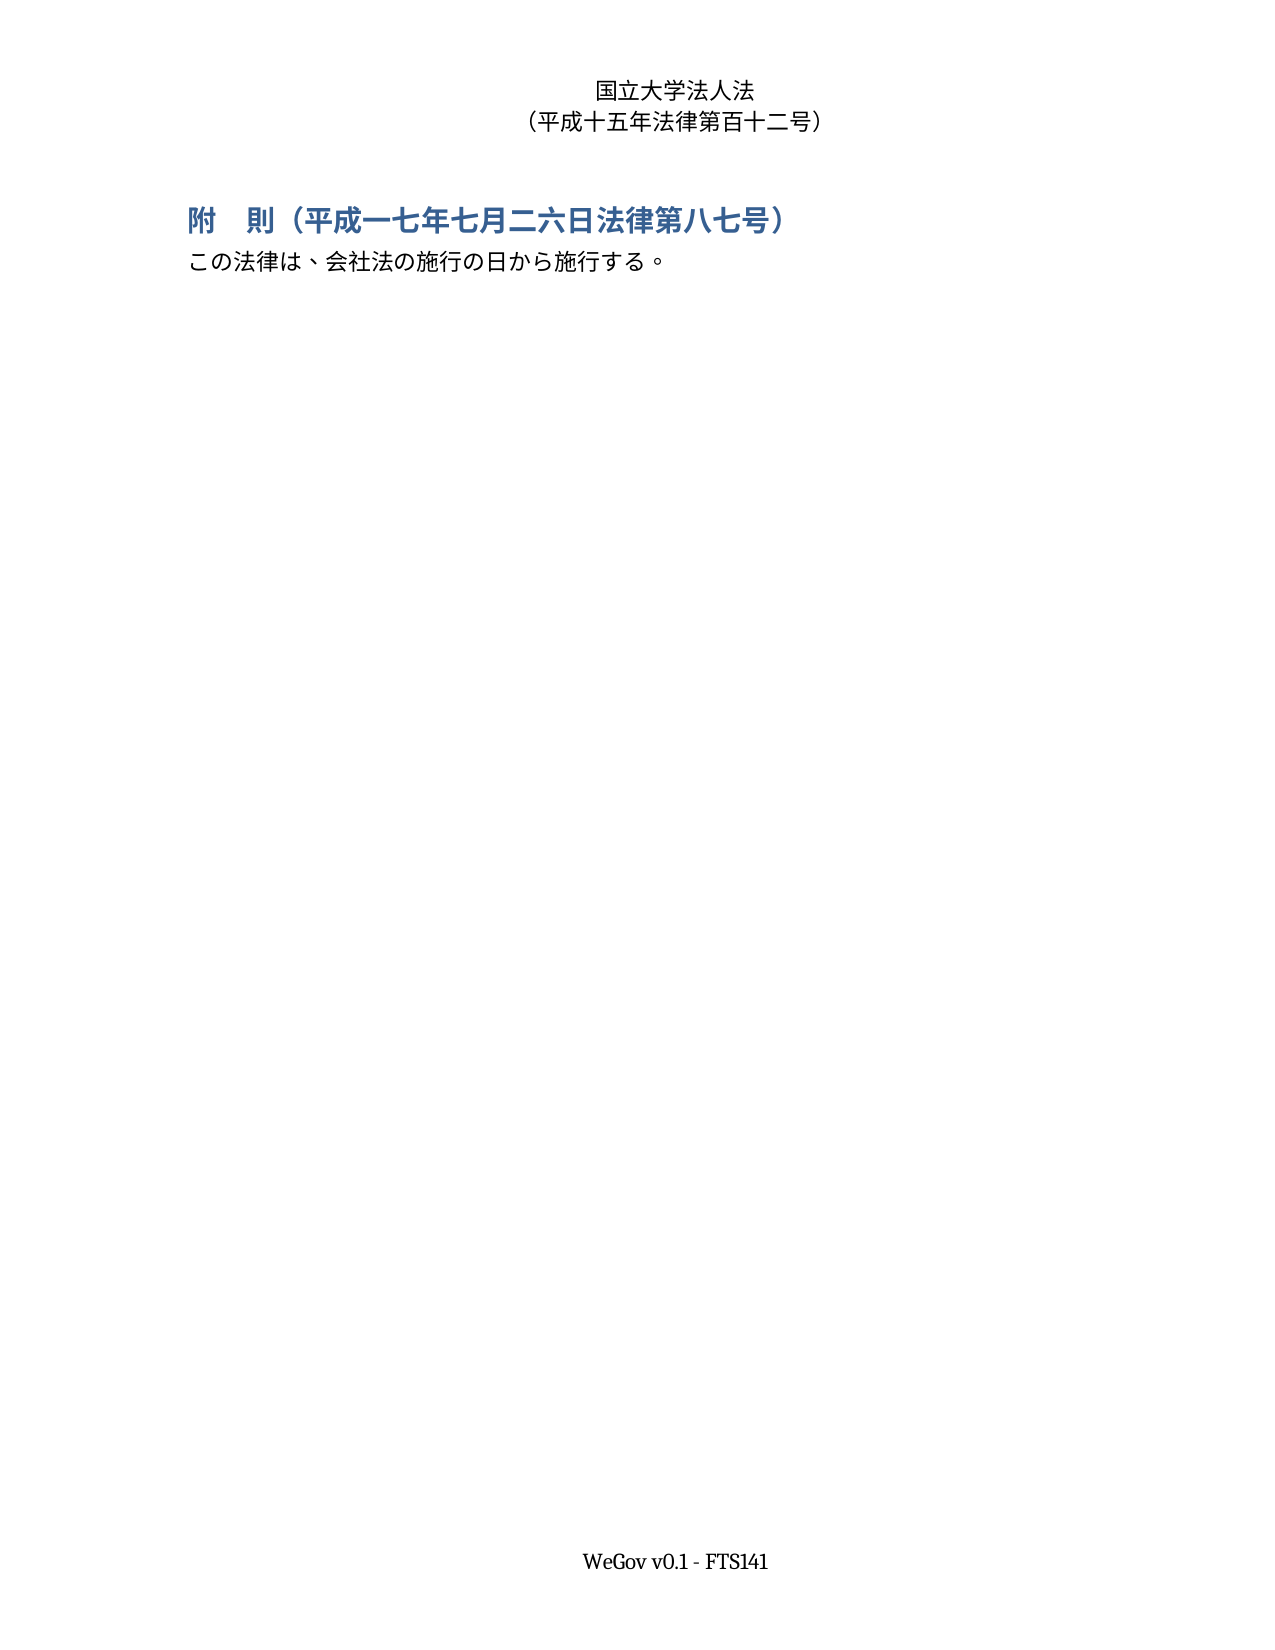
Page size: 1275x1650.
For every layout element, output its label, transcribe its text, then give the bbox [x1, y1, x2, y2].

subtitle 附 則（平成一七年七月二六日法律第八七号） [187, 200, 1087, 240]
text この法律は、会社法の施行の日から施行する。 [187, 246, 1087, 277]
